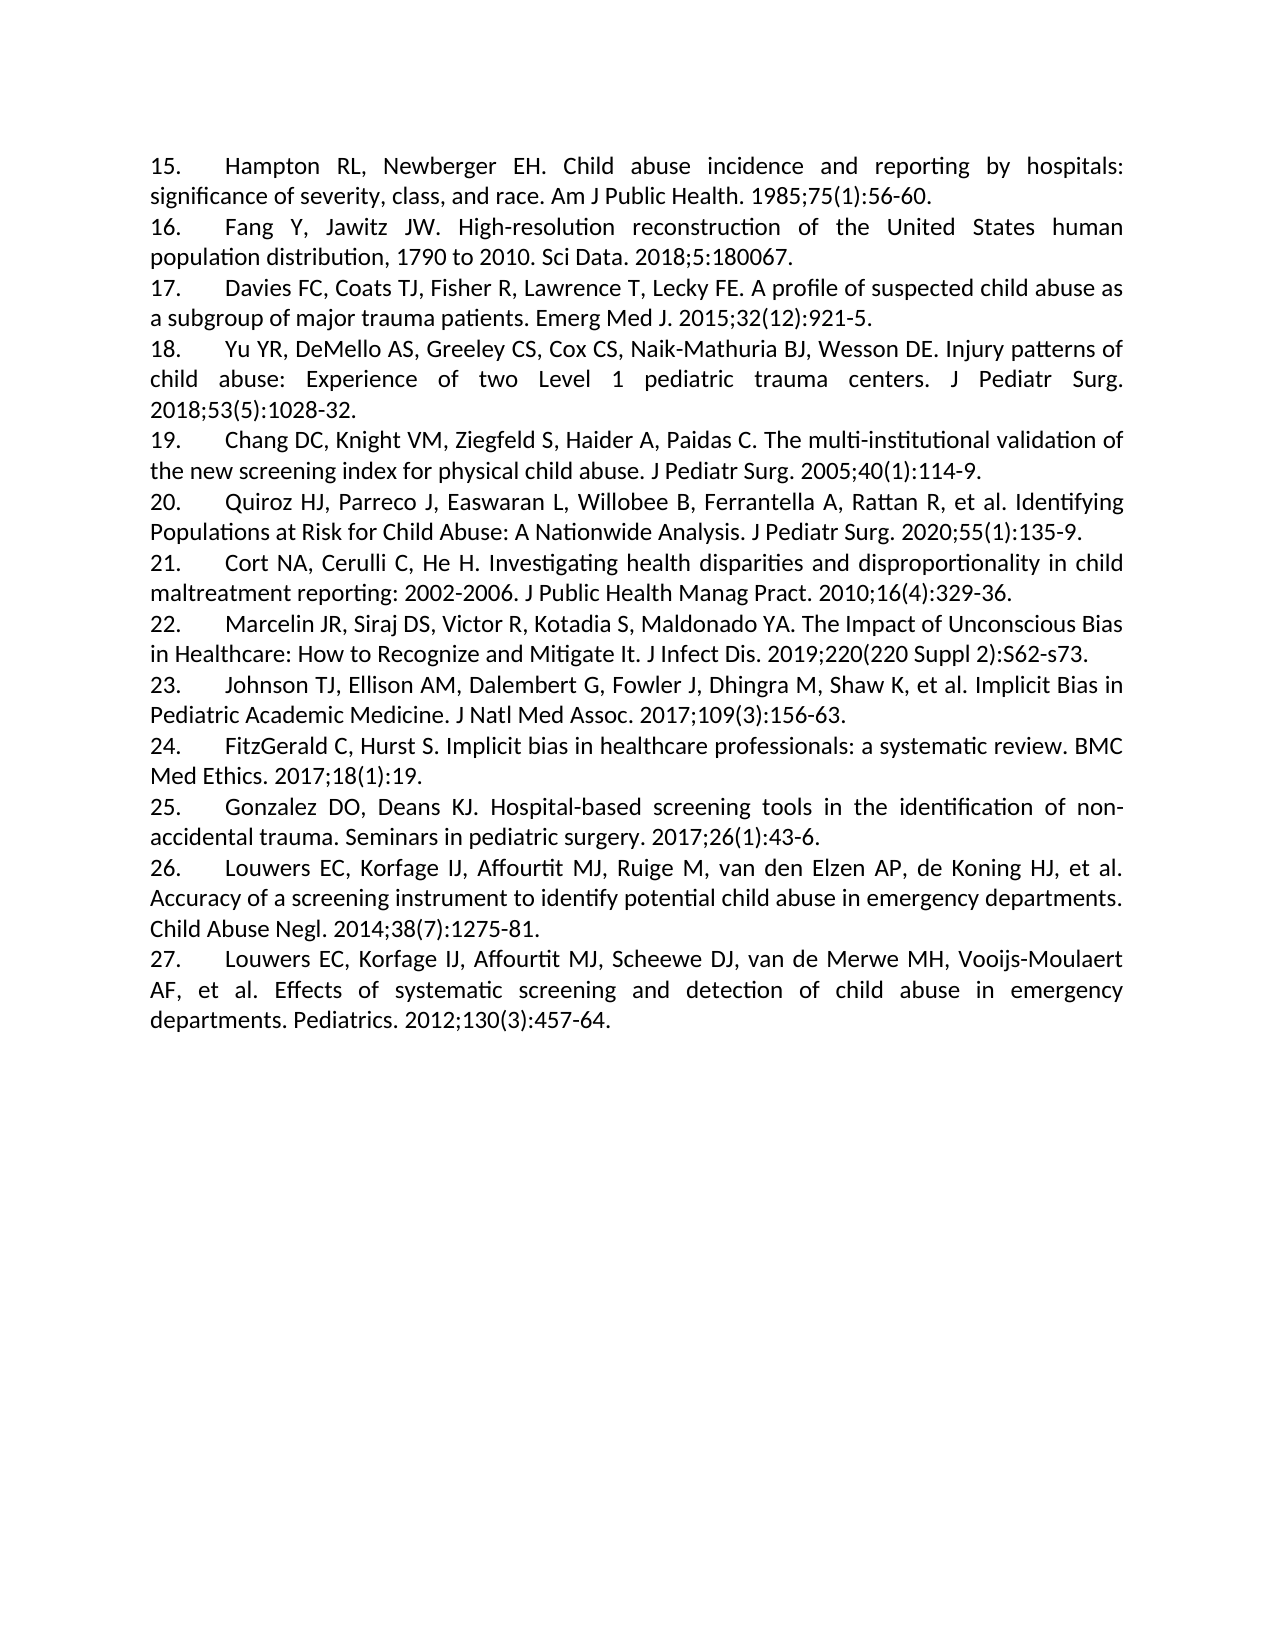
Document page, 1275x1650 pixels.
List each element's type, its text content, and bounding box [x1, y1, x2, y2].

text 19. Chang DC, Knight VM, Ziegfeld S, Haider A, Paidas C. The multi-institutional validation of the new screening index for physical child abuse. J Pediatr Surg. 2005;40(1):114-9. [150, 425, 1125, 486]
text 24. FitzGerald C, Hurst S. Implicit bias in healthcare professionals: a systematic review. BMC Med Ethics. 2017;18(1):19. [150, 730, 1125, 791]
text 23. Johnson TJ, Ellison AM, Dalembert G, Fowler J, Dhingra M, Shaw K, et al. Implicit Bias in Pediatric Academic Medicine. J Natl Med Assoc. 2017;109(3):156-63. [150, 669, 1125, 730]
text 15. Hampton RL, Newberger EH. Child abuse incidence and reporting by hospitals: significance of severity, class, and race. Am J Public Health. 1985;75(1):56-60. [150, 150, 1125, 211]
text 16. Fang Y, Jawitz JW. High-resolution reconstruction of the United States human population distribution, 1790 to 2010. Sci Data. 2018;5:180067. [150, 211, 1125, 272]
text 18. Yu YR, DeMello AS, Greeley CS, Cox CS, Naik-Mathuria BJ, Wesson DE. Injury patterns of child abuse: Experience of two Level 1 pediatric trauma centers. J Pediatr Surg. 2018;53(5):1028-32. [150, 333, 1125, 425]
text 22. Marcelin JR, Siraj DS, Victor R, Kotadia S, Maldonado YA. The Impact of Unconscious Bias in Healthcare: How to Recognize and Mitigate It. J Infect Dis. 2019;220(220 Suppl 2):S62-s73. [150, 608, 1125, 669]
text 21. Cort NA, Cerulli C, He H. Investigating health disparities and disproportionality in child maltreatment reporting: 2002-2006. J Public Health Manag Pract. 2010;16(4):329-36. [150, 547, 1125, 608]
text 17. Davies FC, Coats TJ, Fisher R, Lawrence T, Lecky FE. A profile of suspected child abuse as a subgroup of major trauma patients. Emerg Med J. 2015;32(12):921-5. [150, 272, 1125, 333]
text 20. Quiroz HJ, Parreco J, Easwaran L, Willobee B, Ferrantella A, Rattan R, et al. Identifying Populations at Risk for Child Abuse: A Nationwide Analysis. J Pediatr Surg. 2020;55(1):135-9. [150, 486, 1125, 547]
text 25. Gonzalez DO, Deans KJ. Hospital-based screening tools in the identification of non-accidental trauma. Seminars in pediatric surgery. 2017;26(1):43-6. [150, 791, 1125, 852]
text 27. Louwers EC, Korfage IJ, Affourtit MJ, Scheewe DJ, van de Merwe MH, Vooijs-Moulaert AF, et al. Effects of systematic screening and detection of child abuse in emergency departments. Pediatrics. 2012;130(3):457-64. [150, 943, 1125, 1035]
text 26. Louwers EC, Korfage IJ, Affourtit MJ, Ruige M, van den Elzen AP, de Koning HJ, et al. Accuracy of a screening instrument to identify potential child abuse in emergency departments. Child Abuse Negl. 2014;38(7):1275-81. [150, 852, 1125, 943]
